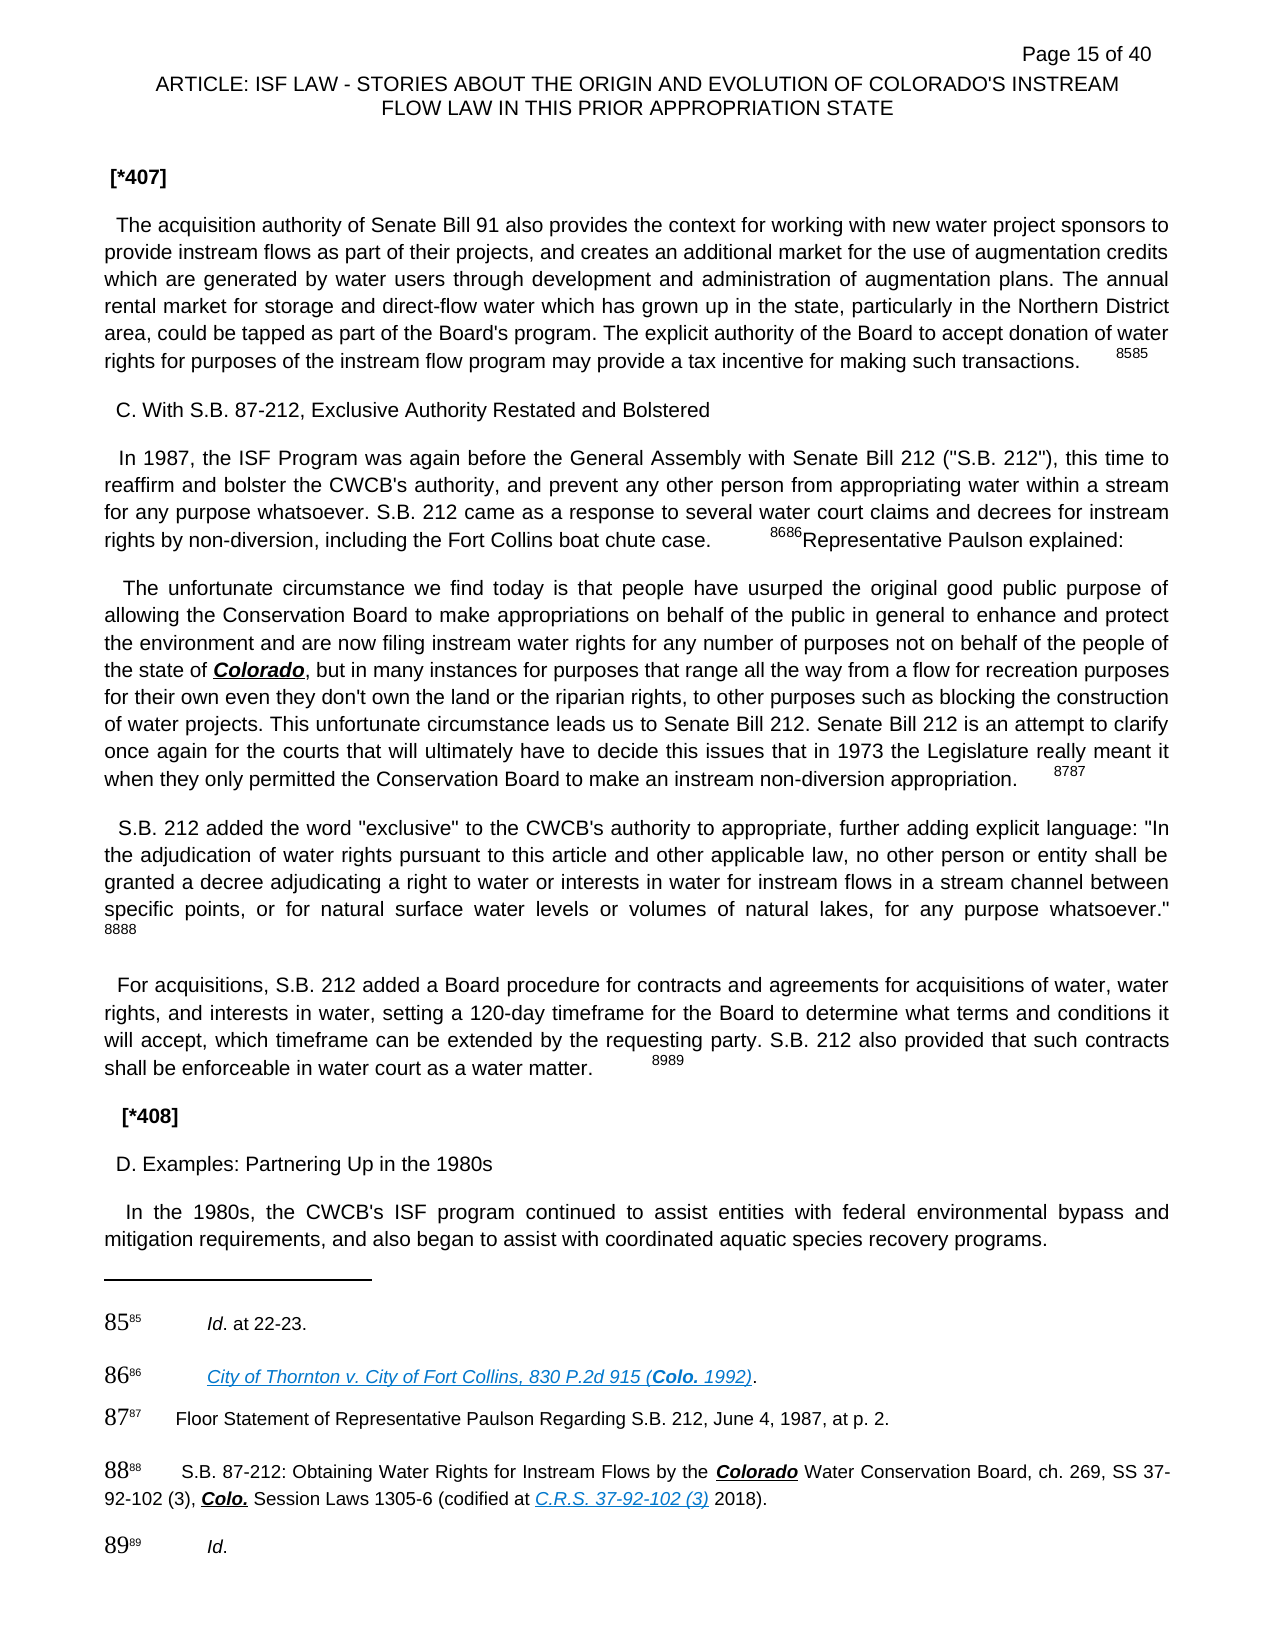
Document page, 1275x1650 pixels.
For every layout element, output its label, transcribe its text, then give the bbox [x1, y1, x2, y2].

text In 1987, the ISF Program was again before the General Assembly with Senate Bill 212 ("S.B. 212"), this time to reaffirm and bolster the CWCB's authority, and prevent any other person from appropriating water within a stream for any purpose whatsoever. S.B. 212 came as a response to several water court claims and decrees for instream rights by non-diversion, including the Fort Collins boat chute case. 86Representative Paulson explained: [104, 442, 1171, 552]
text [*407] [104, 161, 1171, 188]
text The unfortunate circumstance we find today is that people have usurped the original good public purpose of allowing the Conservation Board to make appropriations on behalf of the public in general to enhance and protect the environment and are now filing instream water rights for any number of purposes not on behalf of the people of the state of Colorado, but in many instances for purposes that range all the way from a flow for recreation purposes for their own even they don't own the land or the riparian rights, to other purposes such as blocking the construction of water projects. This unfortunate circumstance leads us to Senate Bill 212. Senate Bill 212 is an attempt to clarify once again for the courts that will ultimately have to decide this issues that in 1973 the Legislature really meant it when they only permitted the Conservation Board to make an instream non-diversion appropriation. 87 [104, 573, 1171, 791]
text [*408] [104, 1101, 1171, 1128]
text C. With S.B. 87-212, Exclusive Authority Restated and Bolstered [104, 394, 1171, 421]
text For acquisitions, S.B. 212 added a Board procedure for contracts and agreements for acquisitions of water, water rights, and interests in water, setting a 120-day timeframe for the Board to determine what terms and conditions it will accept, which timeframe can be extended by the requesting party. S.B. 212 also provided that such contracts shall be enforceable in water court as a water matter. 89 [104, 970, 1171, 1080]
text In the 1980s, the CWCB's ISF program continued to assist entities with federal environmental bypass and mitigation requirements, and also began to assist with coordinated aquatic species recovery programs. [104, 1197, 1171, 1251]
text S.B. 212 added the word "exclusive" to the CWCB's authority to appropriate, further adding explicit language: "In the adjudication of water rights pursuant to this article and other applicable law, no other person or entity shall be granted a decree adjudicating a right to water or interests in water for instream flows in a stream channel between specific points, or for natural surface water levels or volumes of natural lakes, for any purpose whatsoever." 88 [104, 812, 1171, 949]
text The acquisition authority of Senate Bill 91 also provides the context for working with new water project sponsors to provide instream flows as part of their projects, and creates an additional market for the use of augmentation credits which are generated by water users through development and administration of augmentation plans. The annual rental market for storage and direct-flow water which has grown up in the state, particularly in the Northern District area, could be tapped as part of the Board's program. The explicit authority of the Board to accept donation of water rights for purposes of the instream flow program may provide a tax incentive for making such transactions. 85 [104, 209, 1171, 373]
text D. Examples: Partnering Up in the 1980s [104, 1149, 1171, 1176]
